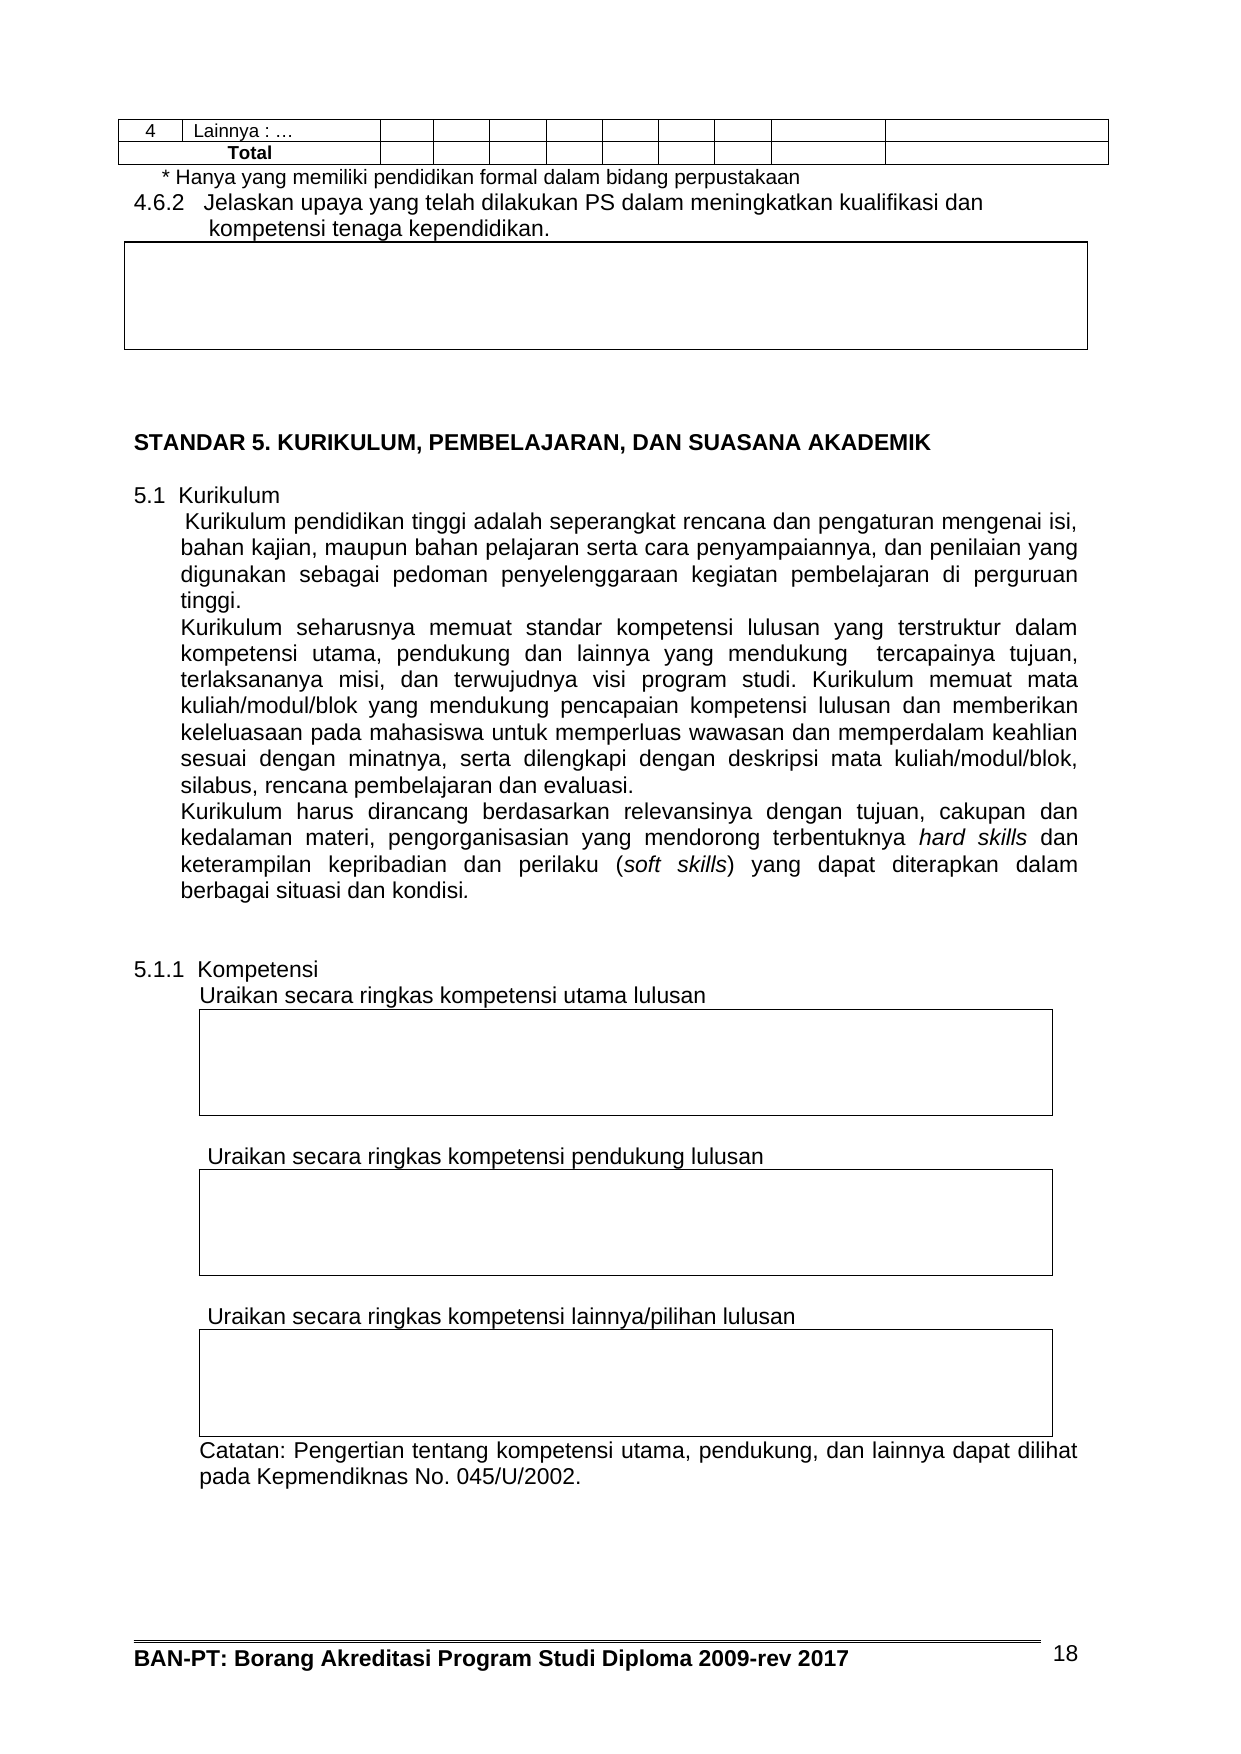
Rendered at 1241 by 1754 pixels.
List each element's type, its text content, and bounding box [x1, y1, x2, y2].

text Uraikan secara ringkas kompetensi pendukung lulusan [133, 1143, 1078, 1169]
table_cell [381, 120, 433, 141]
table_cell [772, 120, 885, 141]
table_cell Lainnya : … [183, 120, 380, 141]
table_cell [547, 120, 602, 141]
text Uraikan secara ringkas kompetensi lainnya/pilihan lulusan [133, 1303, 1078, 1329]
table_cell [886, 142, 1108, 164]
table_cell [547, 142, 602, 164]
table_cell [381, 142, 433, 164]
table_cell [715, 120, 771, 141]
text Catatan: Pengertian tentang kompetensi utama, pendukung, dan lainnya dapat dilihat pada Kepmendiknas No. 045/U/2002. [133, 1437, 1078, 1489]
table_cell [886, 120, 1108, 141]
table_header [200, 1170, 1052, 1275]
table_cell [603, 120, 658, 141]
text Kurikulum harus dirancang berdasarkan relevansinya dengan tujuan, cakupan dan kedalaman materi, pengorganisasian yang mendorong terbentuknya hard skills dan keterampilan kepribadian dan perilaku (soft skills) yang dapat diterapkan dalam berbagai situasi dan kondisi. [180, 798, 1078, 903]
text * Hanya yang memiliki pendidikan formal dalam bidang perpustakaan [162, 165, 1078, 189]
text Standar 5. Kurikulum, Pembelajaran, dan Suasana Akademik [133, 429, 1078, 455]
table_cell 4 [119, 120, 182, 141]
table_cell [490, 142, 546, 164]
table_cell [659, 142, 714, 164]
text Kurikulum seharusnya memuat standar kompetensi lulusan yang terstruktur dalam kompetensi utama, pendukung dan lainnya yang mendukung tercapainya tujuan, terlaksananya misi, dan terwujudnya visi program studi. Kurikulum memuat mata kuliah/modul/blok yang mendukung pencapaian kompetensi lulusan dan memberikan keleluasaan pada mahasiswa untuk memperluas wawasan dan memperdalam keahlian sesuai dengan minatnya, serta dilengkapi dengan deskripsi mata kuliah/modul/blok, silabus, rencana pembelajaran dan evaluasi. [180, 613, 1078, 798]
text 5.1.1 Kompetensi [133, 956, 1078, 982]
table_cell [603, 142, 658, 164]
table_cell [715, 142, 771, 164]
table_cell [490, 120, 546, 141]
table_header [200, 1010, 1052, 1115]
table_header [200, 1330, 1052, 1436]
text Kurikulum pendidikan tinggi adalah seperangkat rencana dan pengaturan mengenai isi, bahan kajian, maupun bahan pelajaran serta cara penyampaiannya, dan penilaian yang digunakan sebagai pedoman penyelenggaraan kegiatan pembelajaran di perguruan tinggi. [133, 508, 1078, 613]
text 5.1 Kurikulum [133, 482, 1078, 508]
table_cell [772, 142, 885, 164]
table_cell [659, 120, 714, 141]
table_cell [434, 120, 489, 141]
text 4.6.2 Jelaskan upaya yang telah dilakukan PS dalam meningkatkan kualifikasi dan kompetensi tenaga kependidikan. [133, 189, 1078, 241]
table_cell [434, 142, 489, 164]
table_cell Total [119, 142, 380, 164]
text Uraikan secara ringkas kompetensi utama lulusan [133, 982, 1078, 1009]
